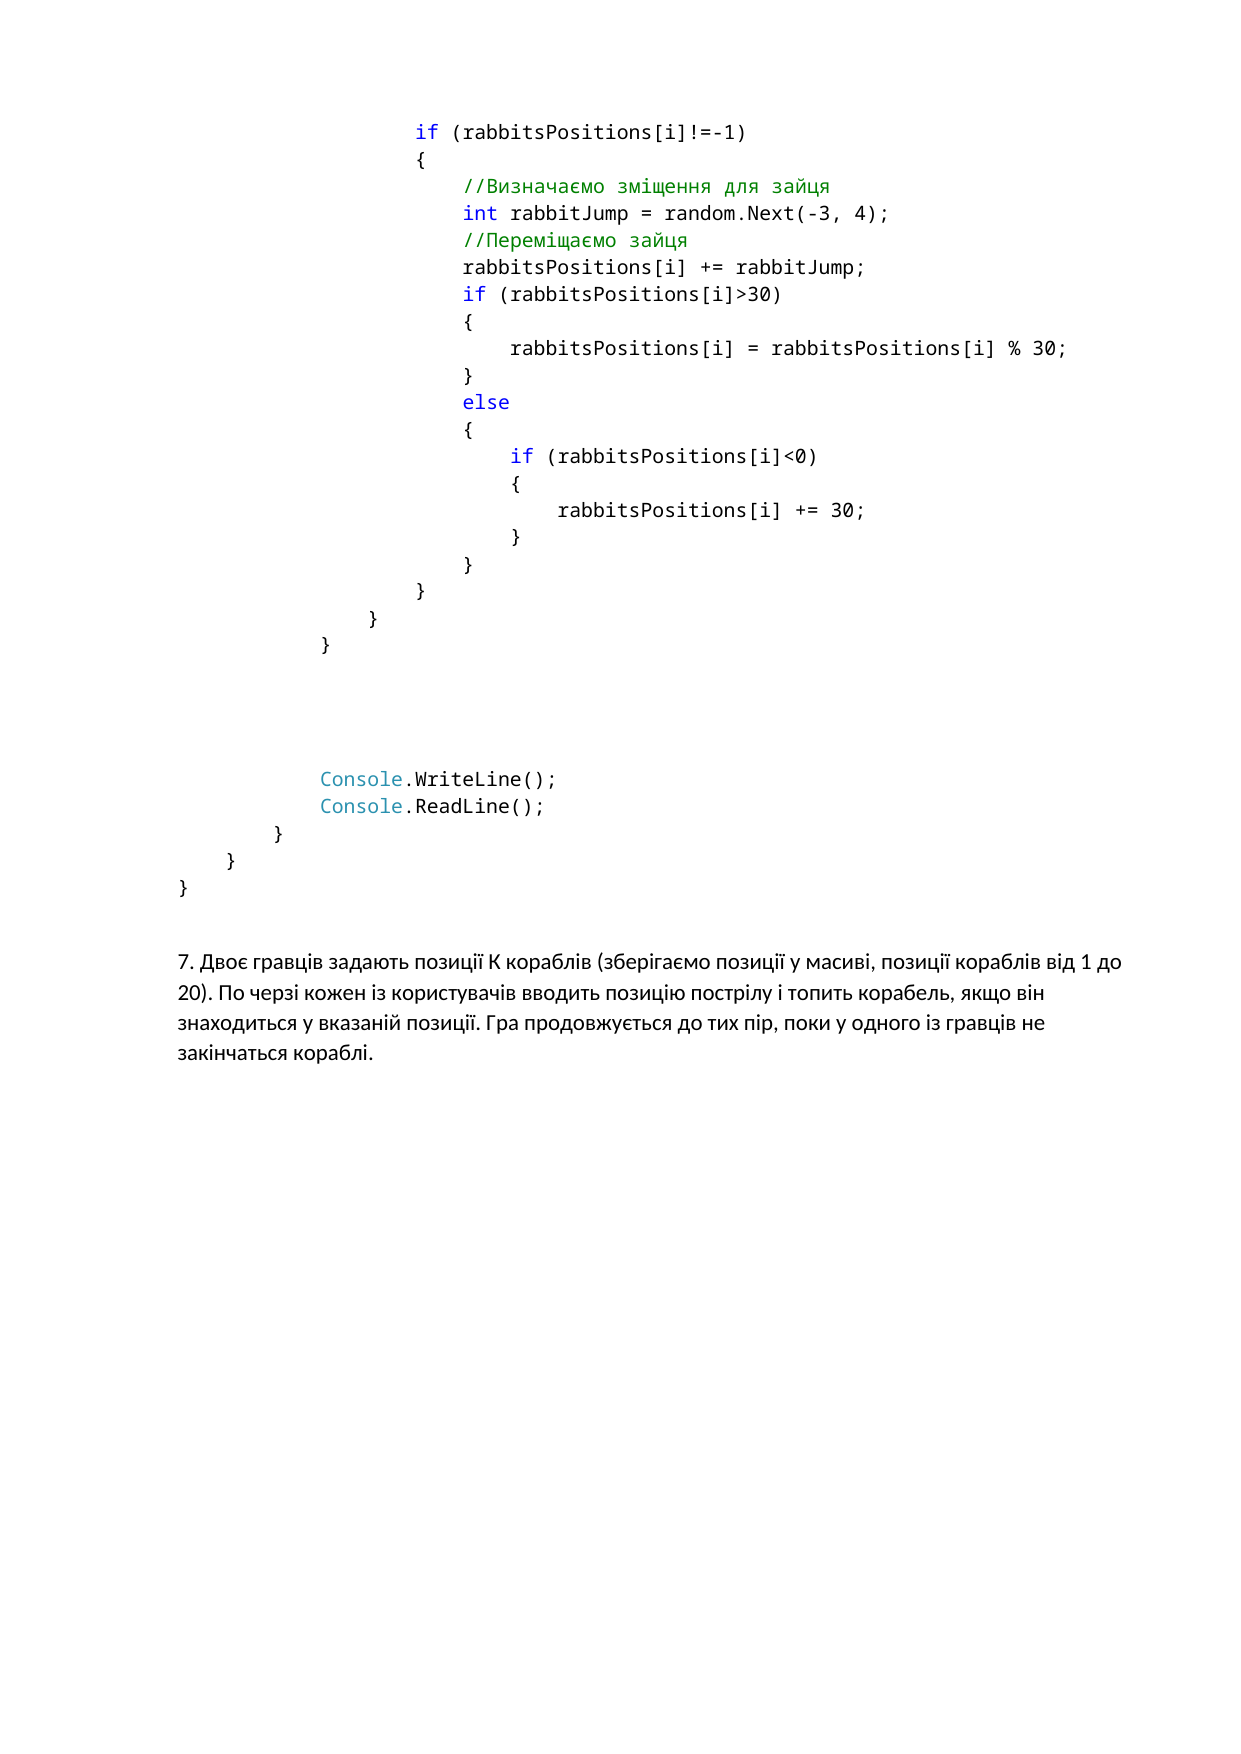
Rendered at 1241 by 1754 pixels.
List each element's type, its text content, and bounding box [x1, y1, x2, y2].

text { [177, 307, 1152, 334]
text int rabbitJump = random.Next(-3, 4); [177, 199, 1152, 226]
text if (rabbitsPositions[i]!=-1) [177, 118, 1152, 145]
text } [177, 604, 1152, 631]
text { [177, 145, 1152, 172]
text } [177, 631, 1152, 658]
text rabbitsPositions[i] = rabbitsPositions[i] % 30; [177, 334, 1152, 361]
text Console.WriteLine(); [177, 766, 1152, 793]
text if (rabbitsPositions[i]>30) [177, 280, 1152, 307]
text { [177, 415, 1152, 442]
text //Визначаємо зміщення для зайця [177, 172, 1152, 199]
text } [177, 847, 1152, 873]
text rabbitsPositions[i] += 30; [177, 496, 1152, 523]
text //Переміщаємо зайця [177, 226, 1152, 253]
text { [177, 469, 1152, 496]
text rabbitsPositions[i] += rabbitJump; [177, 253, 1152, 280]
text } [177, 873, 1152, 901]
text } [177, 577, 1152, 604]
text if (rabbitsPositions[i]<0) [177, 442, 1152, 469]
text } [177, 819, 1152, 847]
text } [177, 523, 1152, 550]
text } [177, 550, 1152, 577]
text else [177, 388, 1152, 415]
text Console.ReadLine(); [177, 793, 1152, 819]
text 7. Двоє гравців задають позиції К кораблів (зберігаємо позиції у масиві, позиції кораблів від 1 до 20). По черзі кожен із користувачів вводить позицію пострілу і топить корабель, якщо він знаходиться у вказаній позиції. Гра продовжується до тих пір, поки у одного із гравців не закінчаться кораблі. [177, 947, 1152, 1066]
text } [177, 361, 1152, 388]
